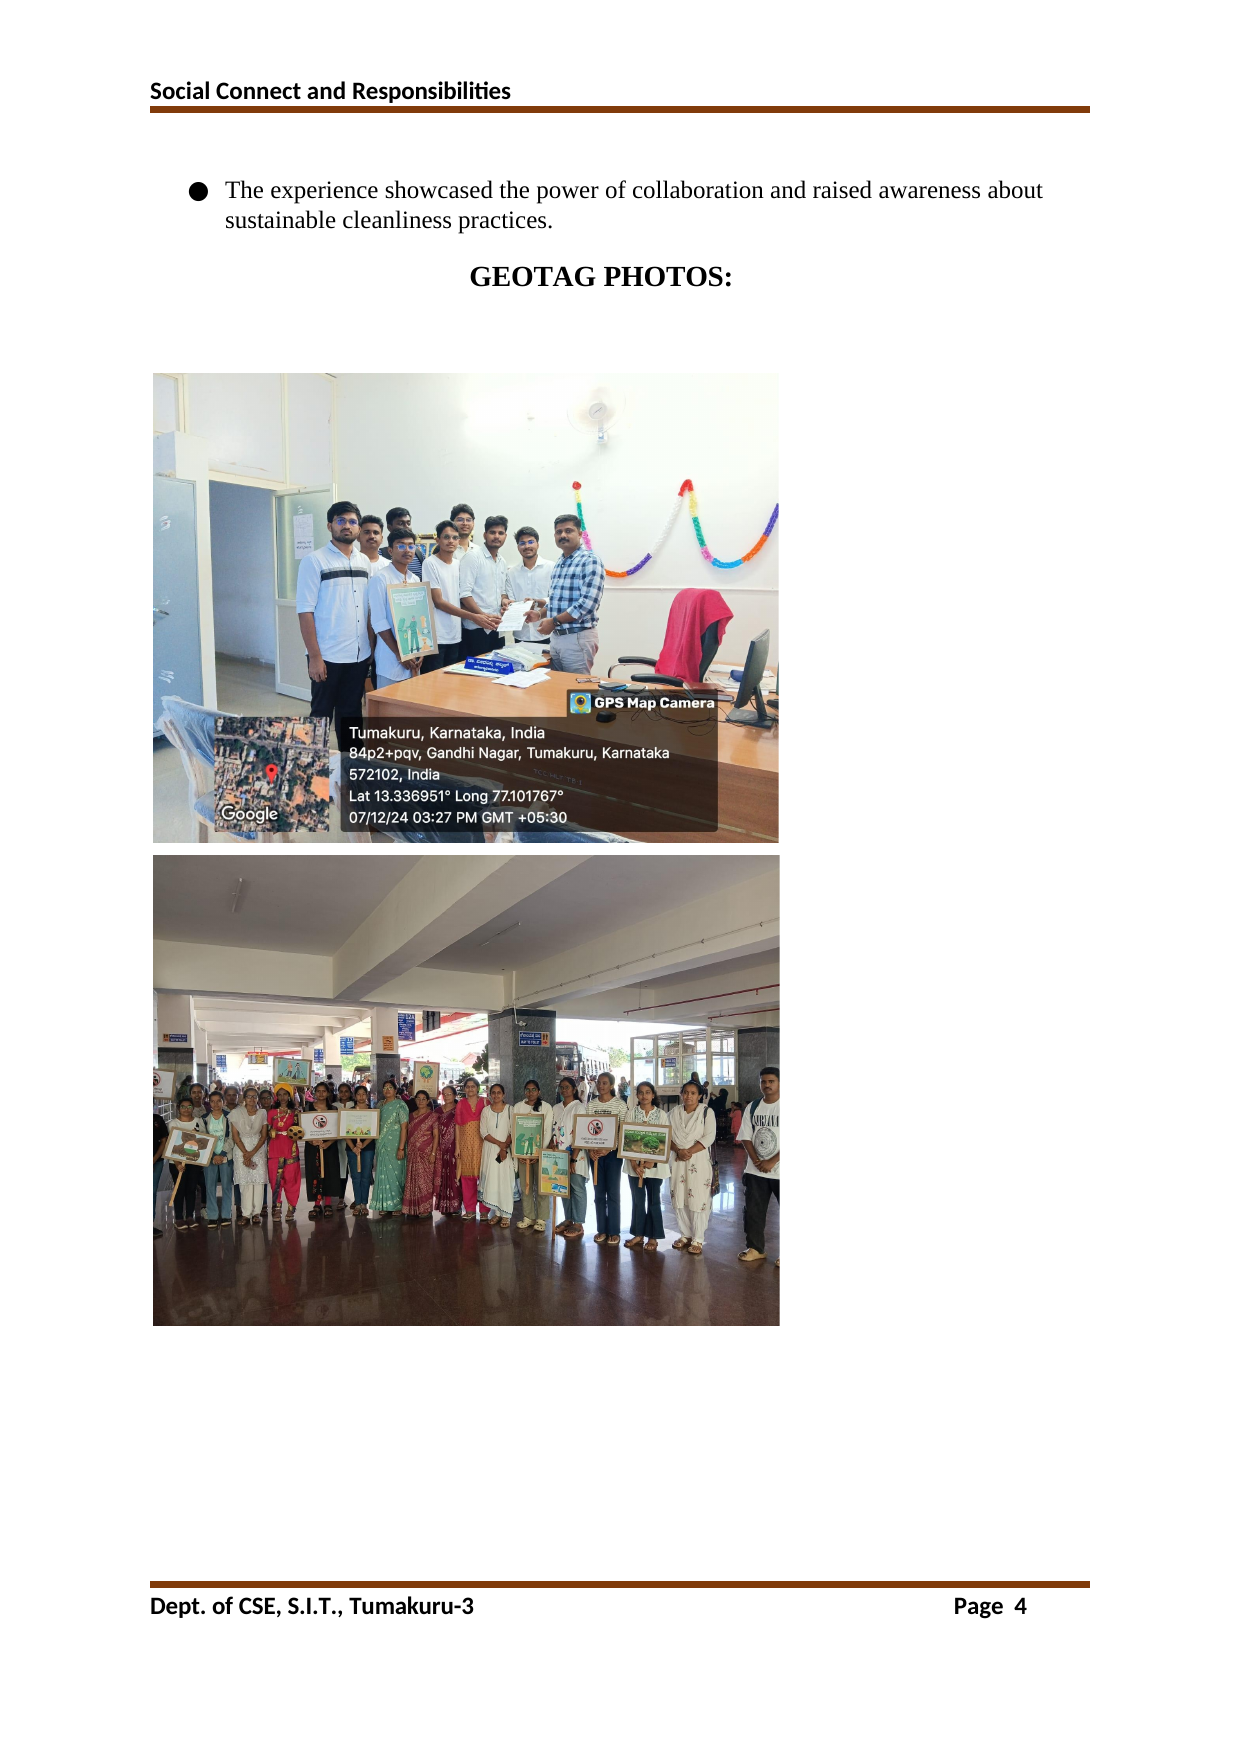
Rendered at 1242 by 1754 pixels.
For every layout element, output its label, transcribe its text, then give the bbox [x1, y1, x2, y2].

picture [153, 373, 779, 843]
subtitle GEOTAG PHOTOS: [108, 259, 1094, 293]
picture [153, 855, 780, 1326]
list The experience showcased the power of collaboration and raised awareness about sustainable cleanliness practices. [187, 172, 1043, 234]
